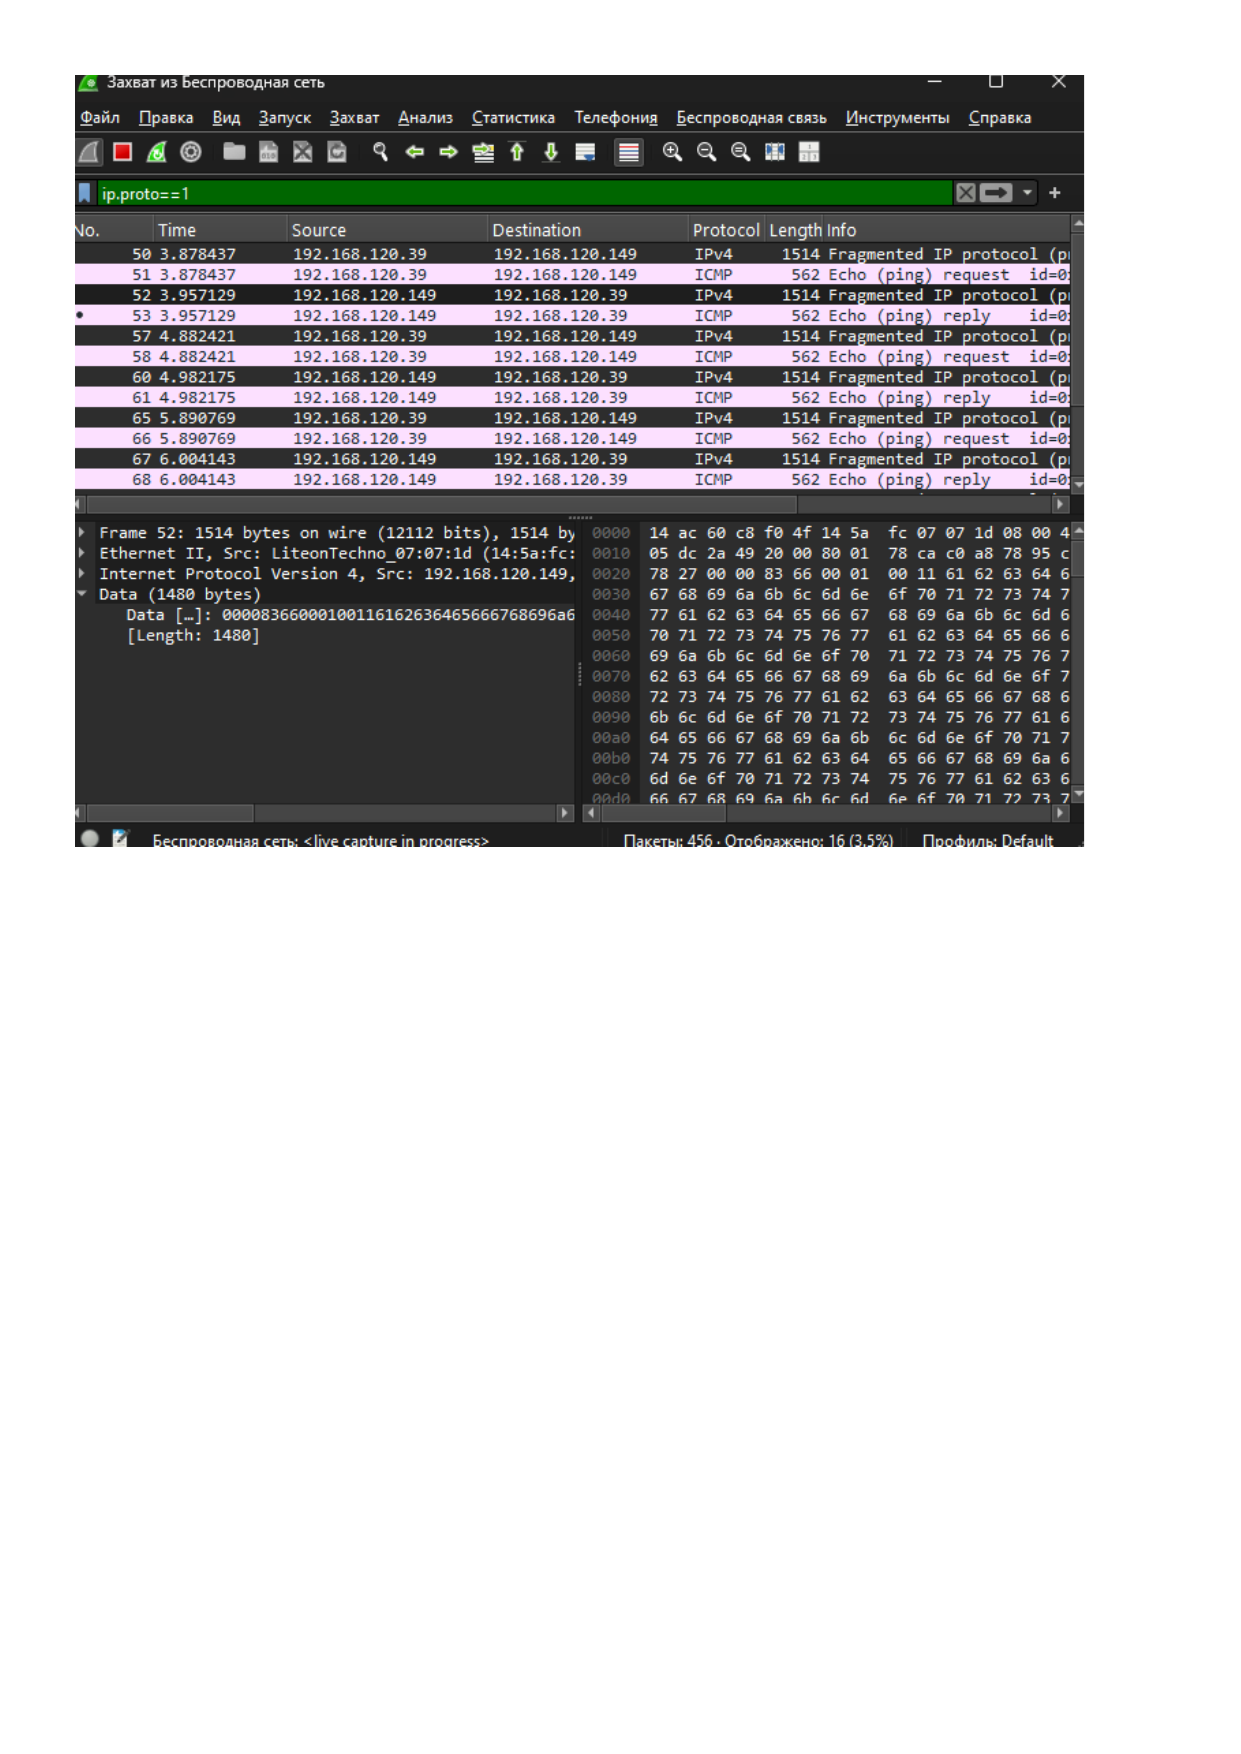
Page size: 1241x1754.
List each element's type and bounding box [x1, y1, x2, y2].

picture [75, 75, 1085, 847]
